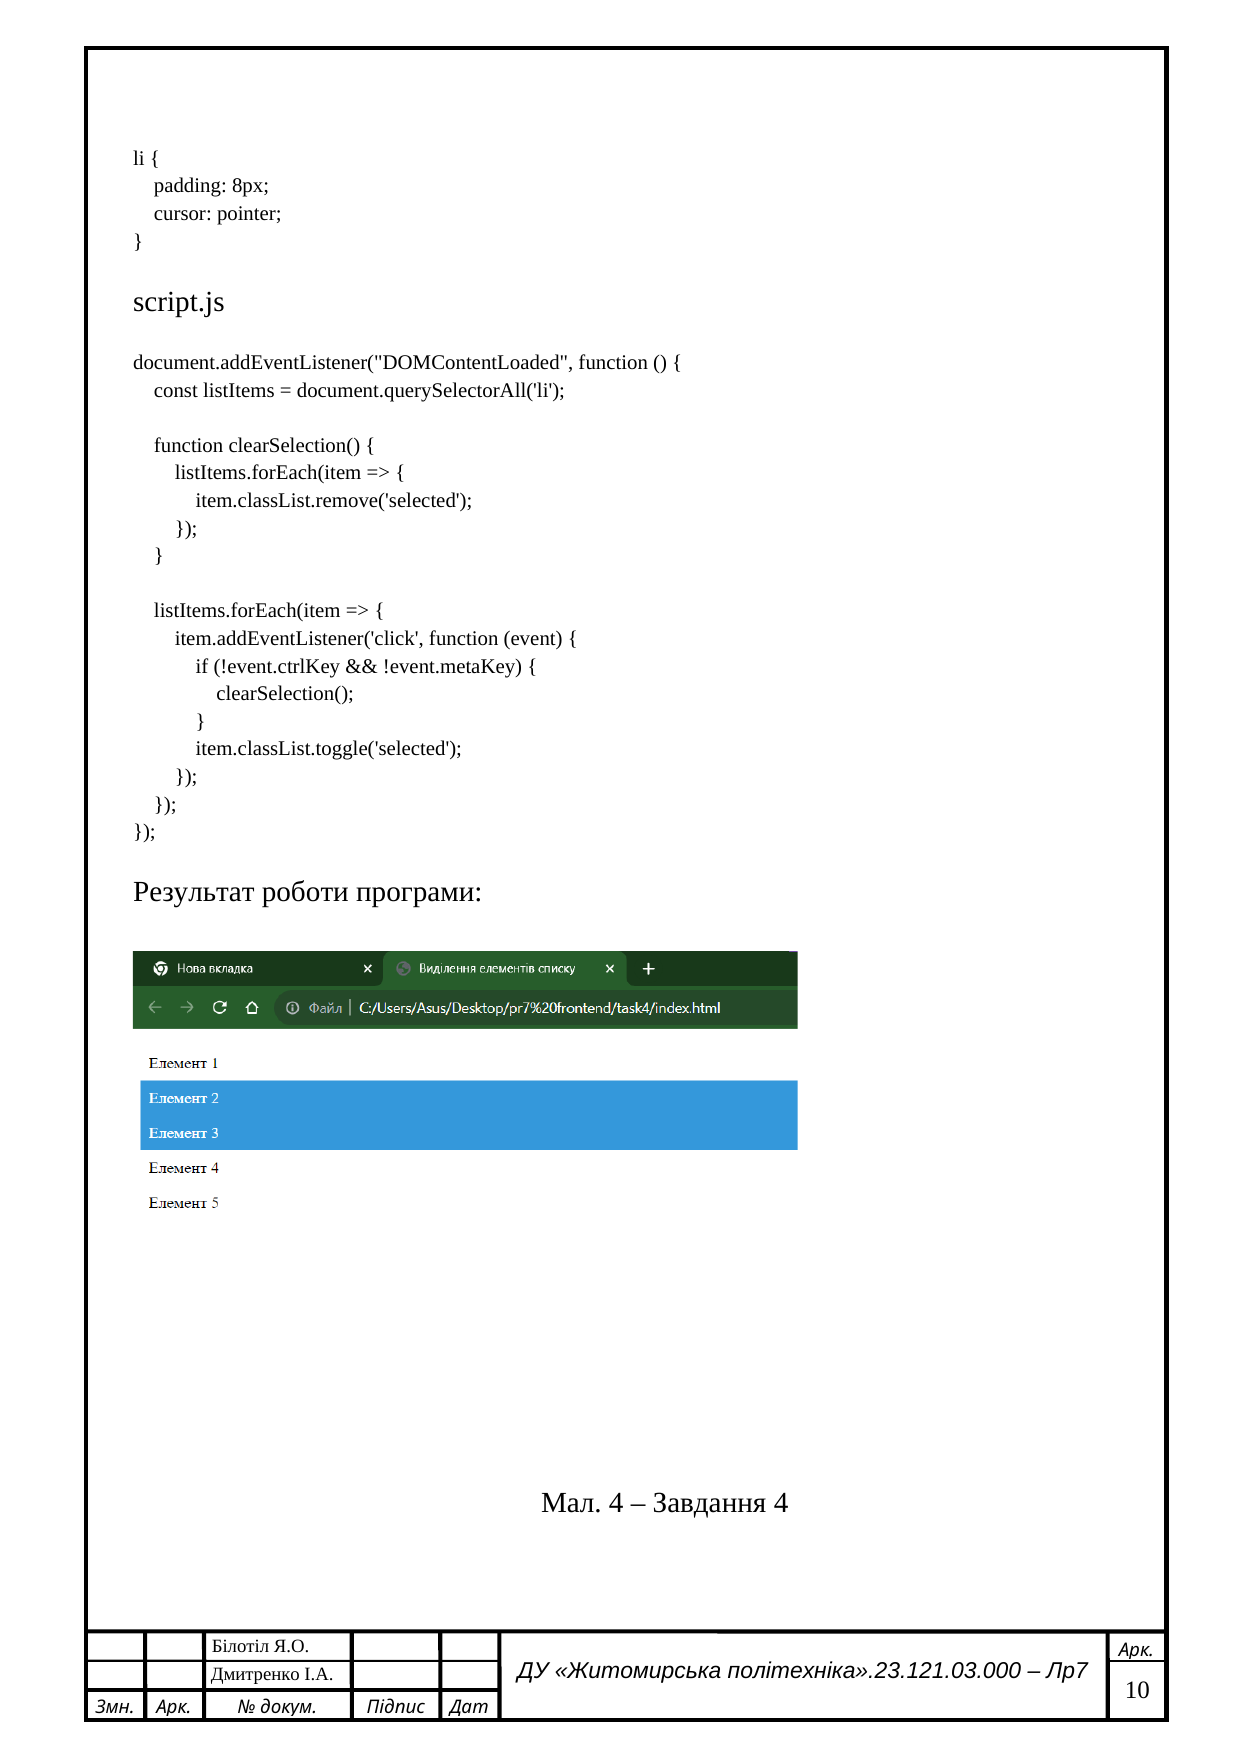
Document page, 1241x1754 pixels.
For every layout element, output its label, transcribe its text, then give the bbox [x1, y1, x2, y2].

text listItems.forEach(item => { [133, 460, 1152, 484]
text } [133, 543, 1152, 567]
text item.addEventListener('click', function (event) { [133, 626, 1152, 650]
text script.js [133, 284, 1152, 317]
text }); [133, 764, 1152, 788]
text }); [133, 516, 1152, 539]
text } [133, 709, 1152, 733]
text if (!event.ctrlKey && !event.metaKey) { [133, 653, 1152, 678]
text function clearSelection() { [133, 433, 1152, 457]
text document.addEventListener("DOMContentLoaded", function () { [133, 350, 1152, 374]
text item.classList.toggle('selected'); [133, 736, 1152, 760]
text clearSelection(); [133, 681, 1152, 705]
text listItems.forEach(item => { [133, 598, 1152, 622]
text const listItems = document.querySelectorAll('li'); [133, 377, 1152, 402]
text } [133, 228, 1152, 253]
text Мал. 4 – Завдання 4 [177, 1486, 1152, 1519]
picture [132, 951, 798, 1444]
text padding: 8px; [133, 173, 1152, 197]
text cursor: pointer; [133, 201, 1152, 225]
text li { [133, 146, 1152, 170]
text }); [133, 792, 1152, 816]
text item.classList.remove('selected'); [133, 488, 1152, 512]
text Результат роботи програми: [133, 874, 1152, 908]
text }); [133, 819, 1152, 843]
